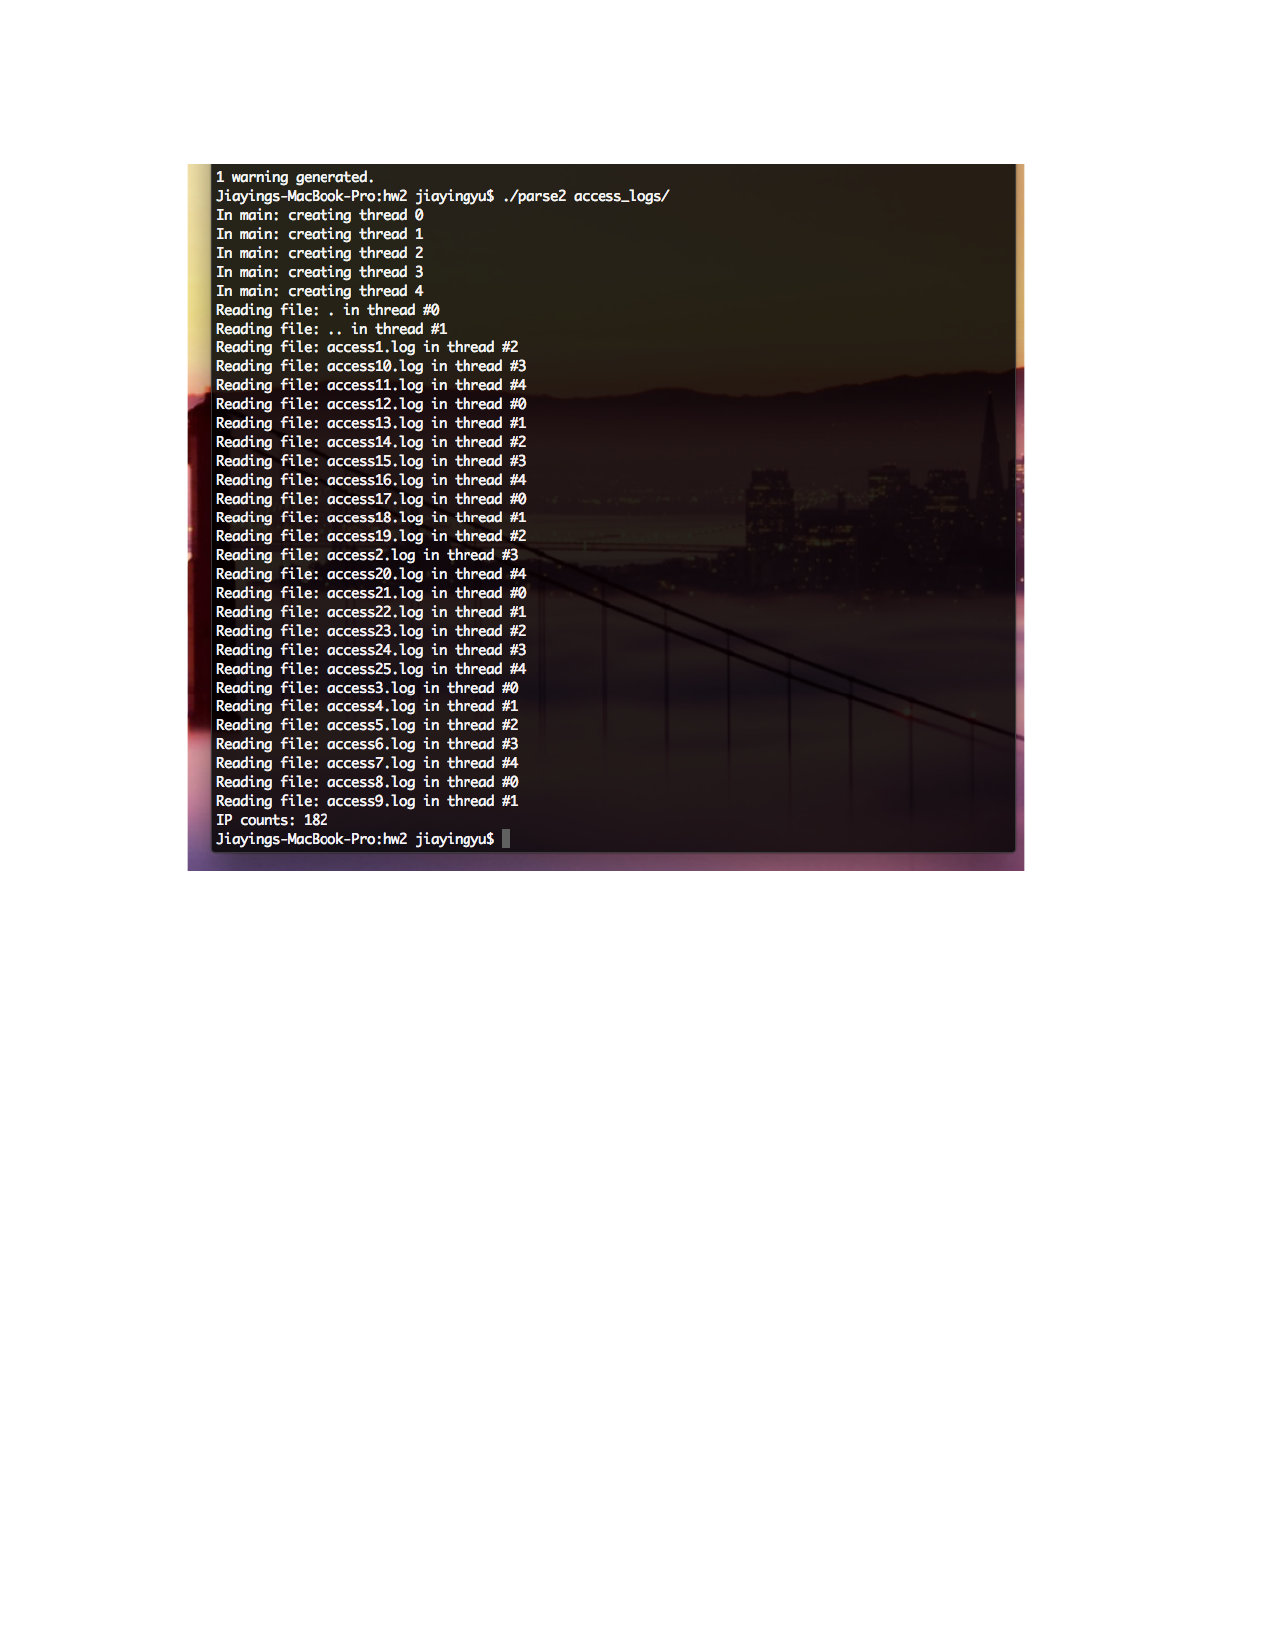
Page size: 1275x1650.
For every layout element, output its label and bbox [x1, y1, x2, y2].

picture [187, 164, 1025, 871]
